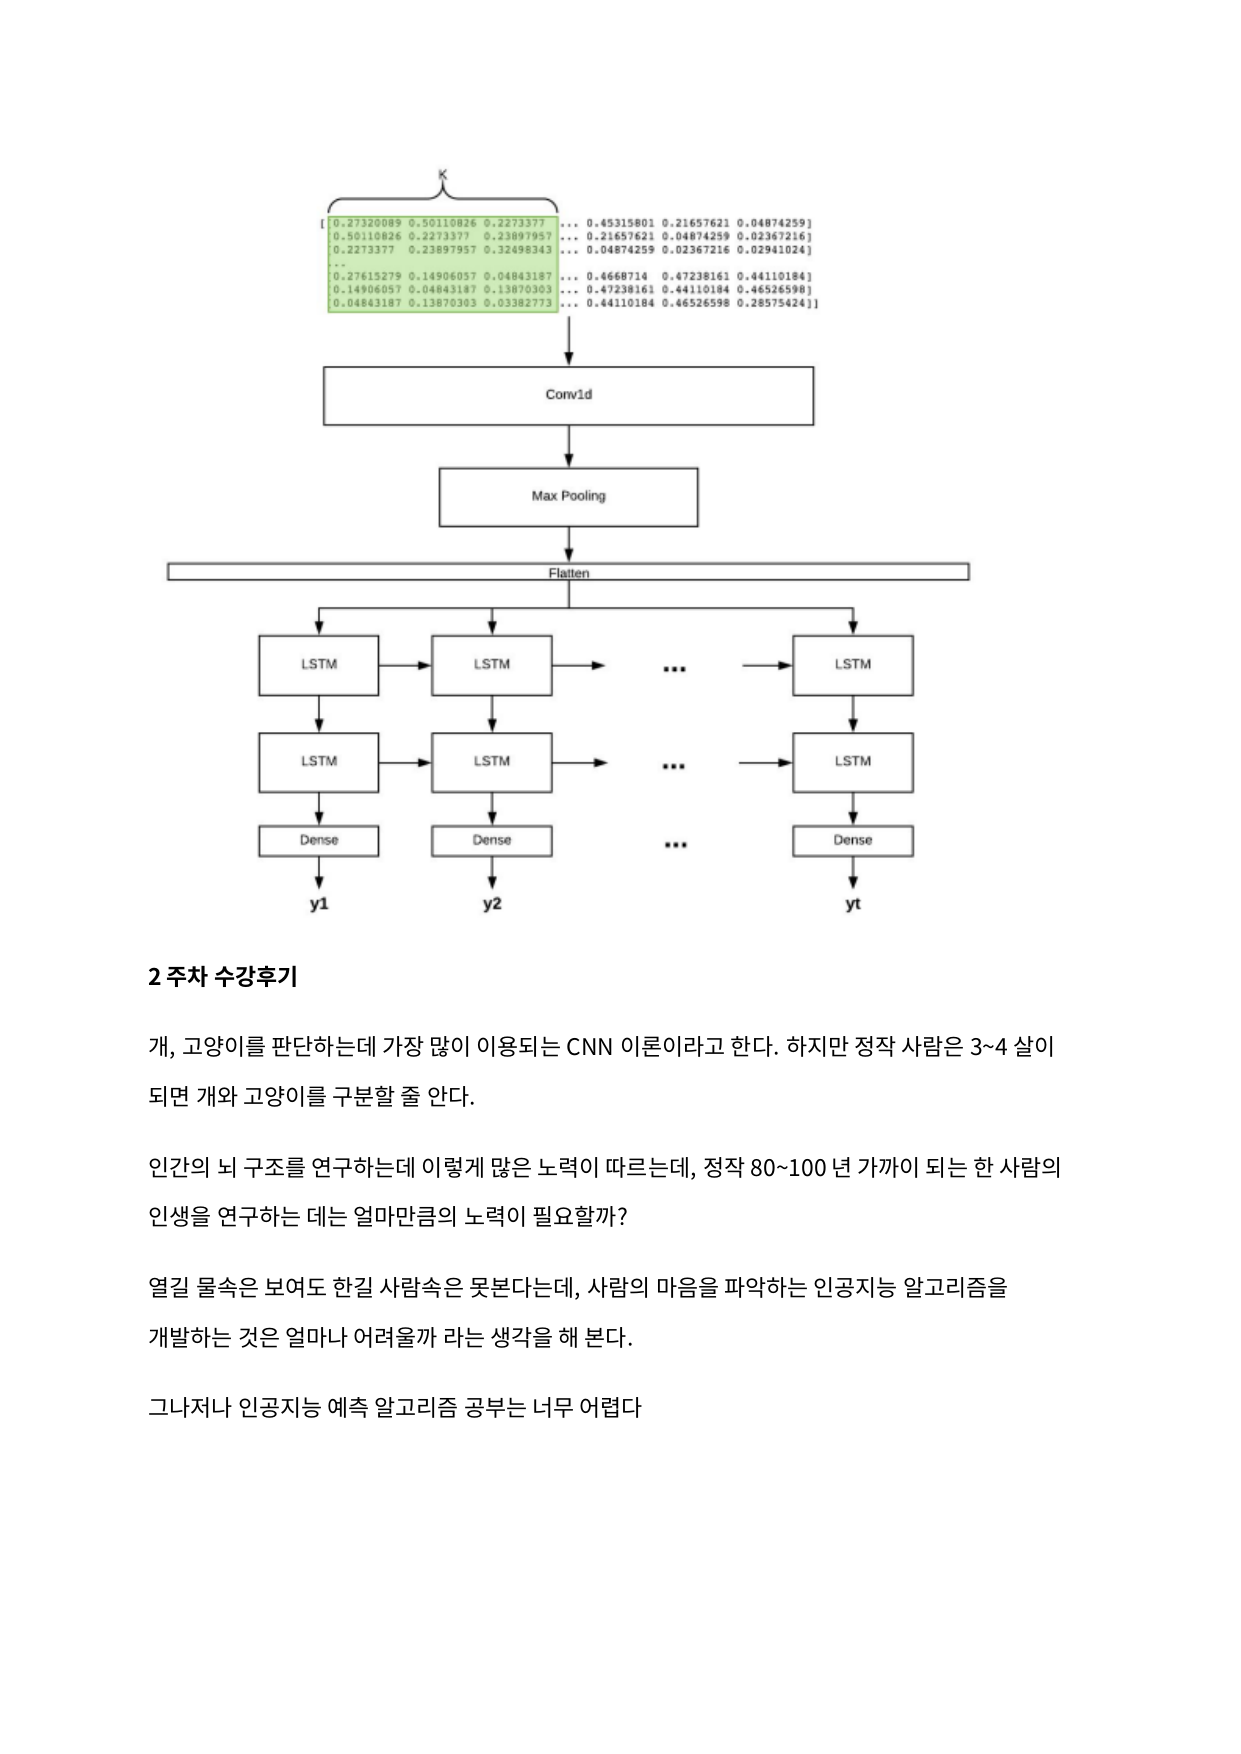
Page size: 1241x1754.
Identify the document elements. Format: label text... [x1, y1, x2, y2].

text 개, 고양이를 판단하는데 가장 많이 이용되는 CNN 이론이라고 한다. 하지만 정작 사람은 3~4살이 되면 개와 고양이를 구분할 줄 안다. [148, 1029, 1090, 1112]
text 2주차 수강후기 [148, 958, 1090, 992]
text 그나저나 인공지능 예측 알고리즘 공부는 너무 어렵다 [148, 1390, 1090, 1423]
text 인간의 뇌 구조를 연구하는데 이렇게 많은 노력이 따르는데, 정작 80~100년 가까이 되는 한 사람의 인생을 연구하는 데는 얼마만큼의 노력이 필요할까? [148, 1149, 1090, 1232]
picture [148, 150, 988, 922]
text 열길 물속은 보여도 한길 사람속은 못본다는데, 사람의 마음을 파악하는 인공지능 알고리즘을 개발하는 것은 얼마나 어려울까 라는 생각을 해 본다. [148, 1270, 1090, 1353]
